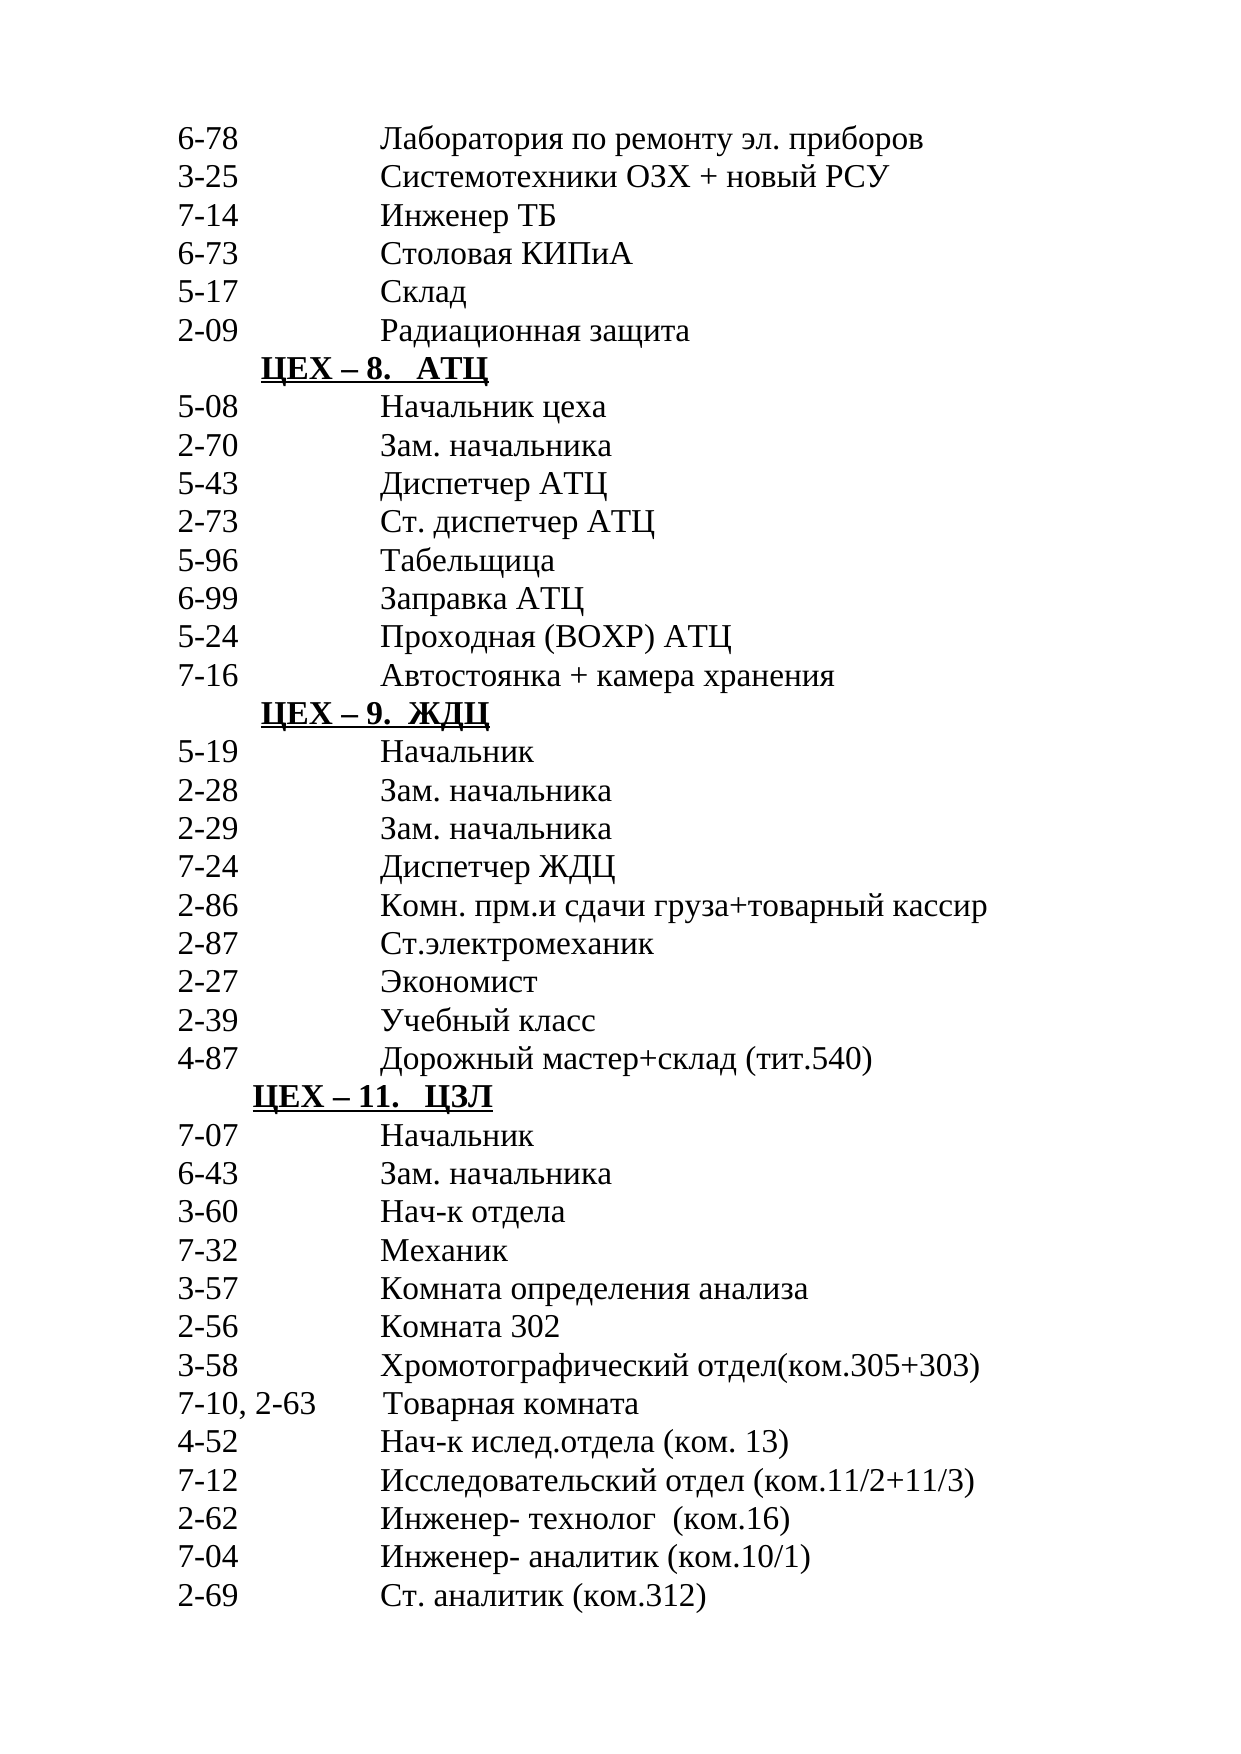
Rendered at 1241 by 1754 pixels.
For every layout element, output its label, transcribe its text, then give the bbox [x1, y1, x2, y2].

text 3-58 Хромотографический отдел(ком.305+303) [177, 1345, 1152, 1383]
text 7-14 Инженер ТБ [177, 195, 1152, 233]
text 6-73 Столовая КИПиА [177, 233, 1152, 271]
text ЦЕХ – 11. ЦЗЛ [177, 1076, 1152, 1115]
text 2-09 Радиационная защита [177, 310, 1152, 348]
text 2-27 Экономист [177, 961, 1152, 1000]
text 2-39 Учебный класс [177, 1000, 1152, 1038]
text 5-17 Склад [177, 271, 1152, 310]
text 2-28 Зам. начальника [177, 770, 1152, 808]
text 5-24 Проходная (ВОХР) АТЦ [177, 616, 1152, 655]
text 4-87 Дорожный мастер+склад (тит.540) [177, 1038, 1152, 1076]
text ЦЕХ – 8. АТЦ [177, 348, 1152, 386]
text 5-19 Начальник [177, 731, 1152, 770]
text 7-12 Исследовательский отдел (ком.11/2+11/3) [177, 1460, 1152, 1498]
text 6-43 Зам. начальника [177, 1153, 1152, 1191]
text 6-99 Заправка АТЦ [177, 578, 1152, 616]
text 2-86 Комн. прм.и сдачи груза+товарный кассир [177, 885, 1152, 923]
text 7-10, 2-63 Товарная комната [177, 1383, 1152, 1421]
text 2-62 Инженер- технолог (ком.16) [177, 1498, 1152, 1536]
text 2-87 Ст.электромеханик [177, 923, 1152, 961]
text 3-25 Системотехники ОЗХ + новый РСУ [177, 156, 1152, 195]
text 5-43 Диспетчер АТЦ [177, 463, 1152, 501]
text 5-96 Табельщица [177, 540, 1152, 578]
text 2-56 Комната 302 [177, 1306, 1152, 1345]
text 7-32 Механик [177, 1230, 1152, 1268]
text 2-70 Зам. начальника [177, 425, 1152, 463]
text 6-78 Лаборатория по ремонту эл. приборов [177, 118, 1152, 156]
text 7-16 Автостоянка + камера хранения [177, 655, 1152, 693]
text 4-52 Нач-к ислед.отдела (ком. 13) [177, 1421, 1152, 1460]
text 2-29 Зам. начальника [177, 808, 1152, 846]
text 7-07 Начальник [177, 1115, 1152, 1153]
text 7-04 Инженер- аналитик (ком.10/1) [177, 1536, 1152, 1575]
text 7-24 Диспетчер ЖДЦ [177, 846, 1152, 885]
text 2-69 Ст. аналитик (ком.312) [177, 1575, 1152, 1613]
text ЦЕХ – 9. ЖДЦ [177, 693, 1152, 731]
text 3-57 Комната определения анализа [177, 1268, 1152, 1306]
text 3-60 Нач-к отдела [177, 1191, 1152, 1230]
text 2-73 Ст. диспетчер АТЦ [177, 501, 1152, 540]
text 5-08 Начальник цеха [177, 386, 1152, 425]
